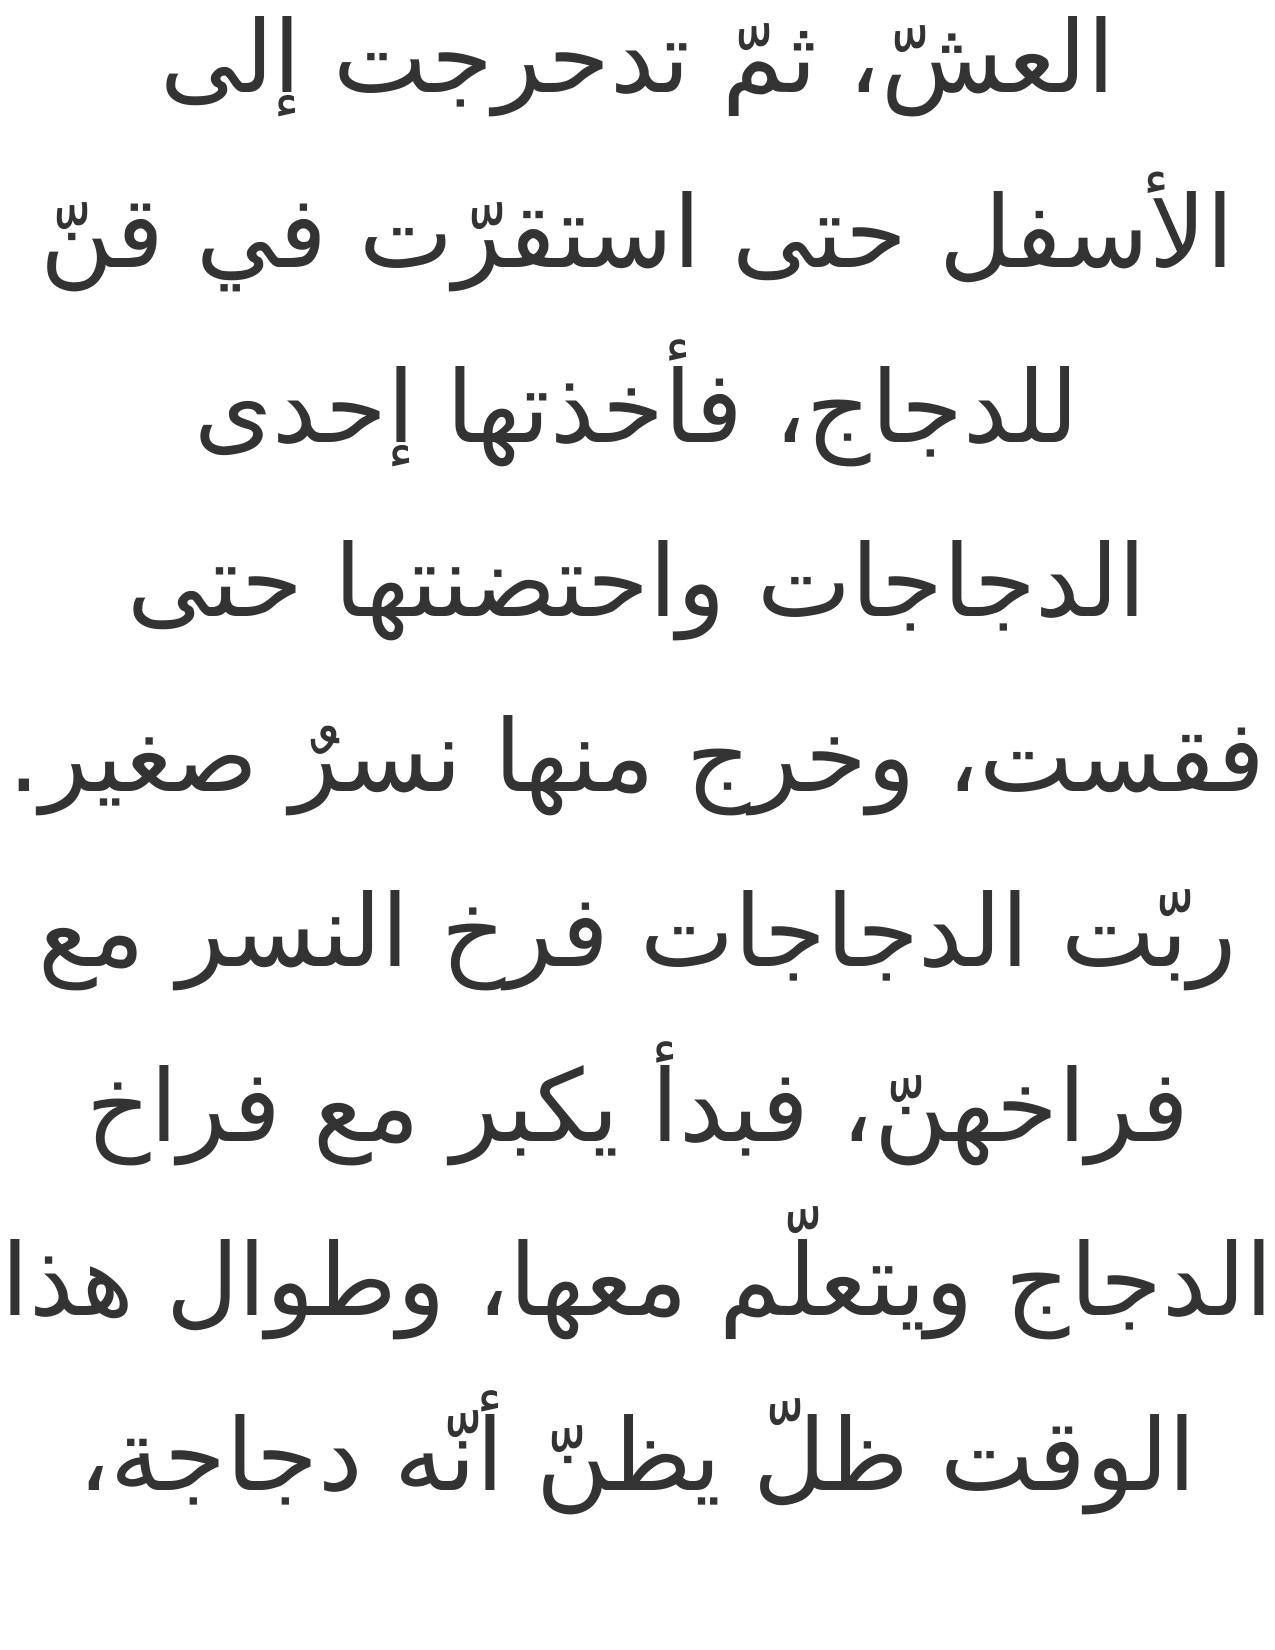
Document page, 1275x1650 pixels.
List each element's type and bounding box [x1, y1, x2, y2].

text [0, 0, 1275, 1514]
